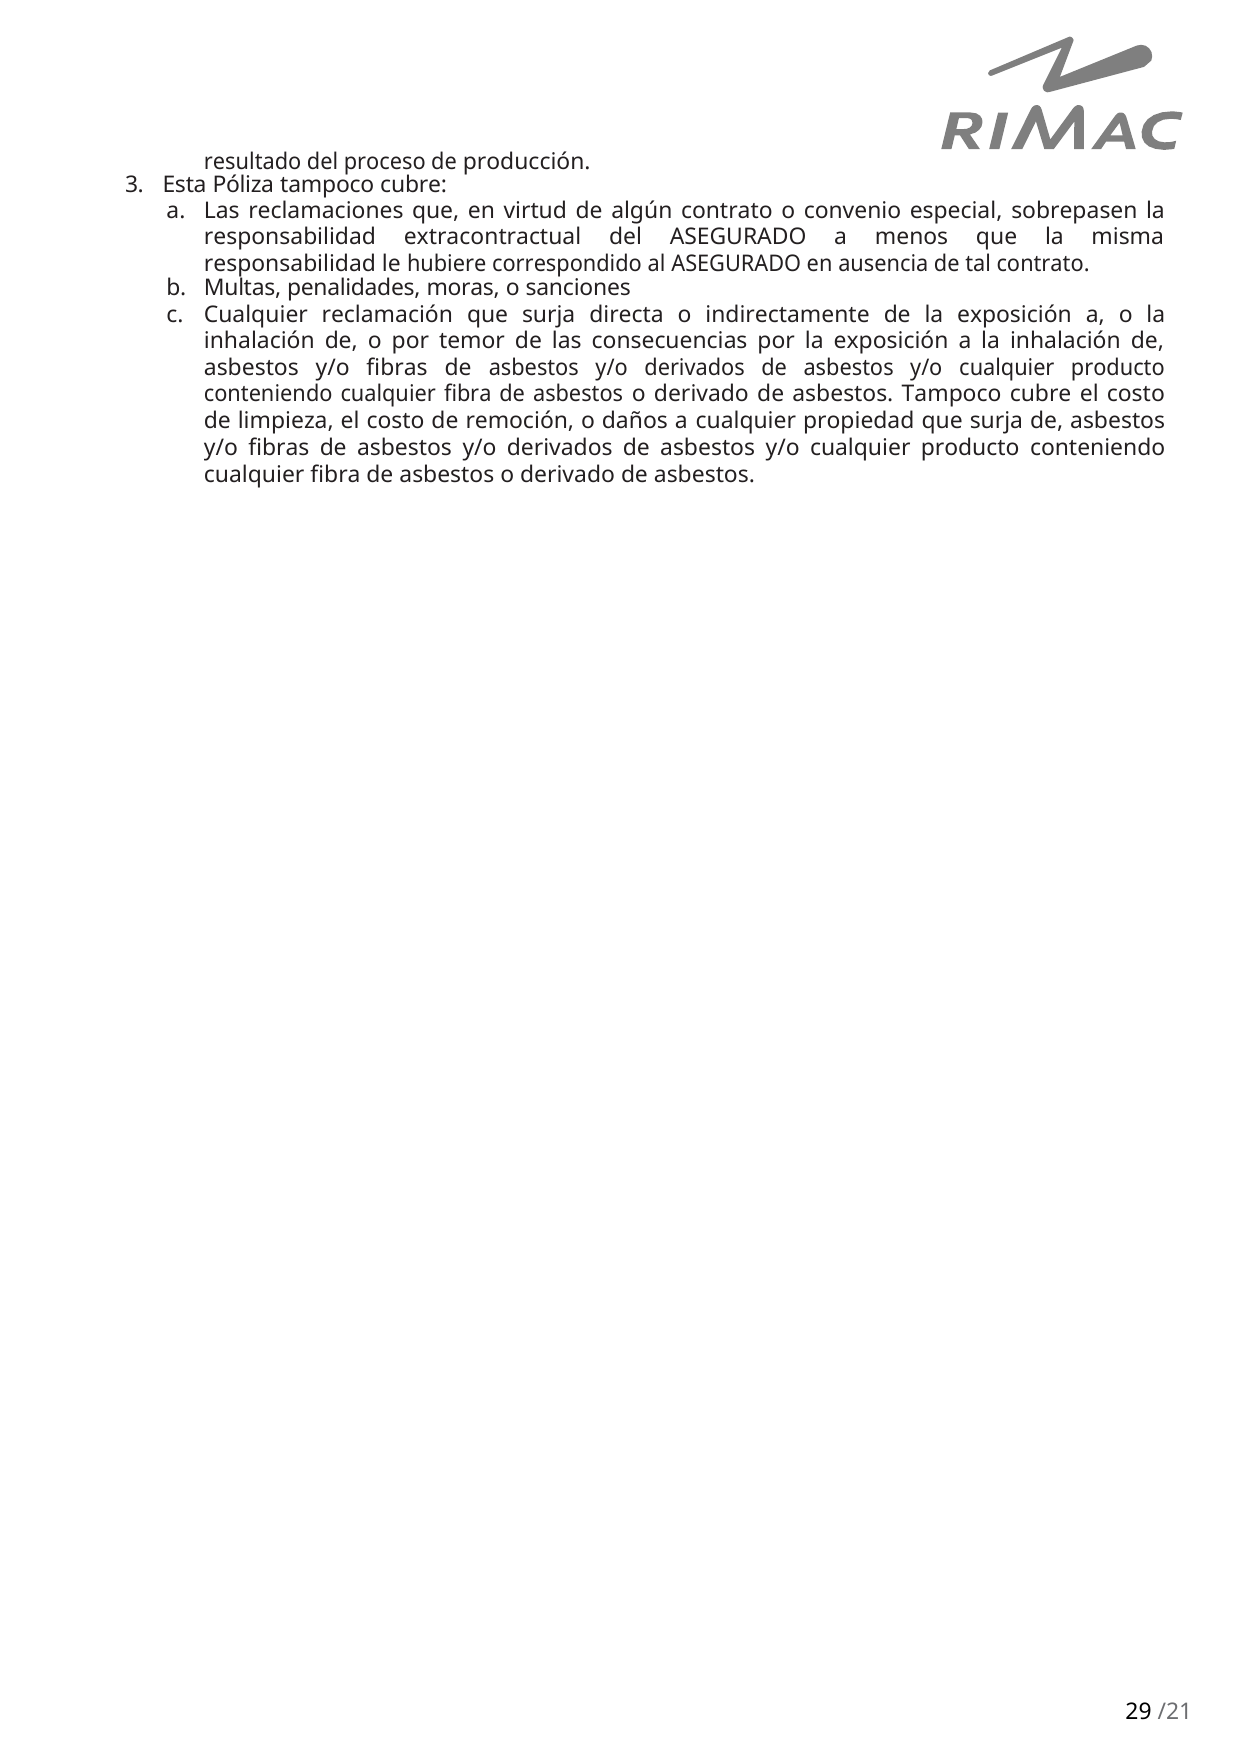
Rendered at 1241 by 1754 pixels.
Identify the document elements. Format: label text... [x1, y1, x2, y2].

list Esta Póliza tampoco cubre: [125, 175, 1194, 197]
list Las reclamaciones que, en virtud de algún contrato o convenio especial, sobrepasen la responsabilidad extracontractual del ASEGURADO a menos que la misma responsabilidad le hubiere correspondido al ASEGURADO en ausencia de tal contrato. [166, 197, 1165, 278]
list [166, 148, 1165, 175]
list Multas, penalidades, moras, o sanciones [166, 278, 1194, 300]
list Cualquier reclamación que surja directa o indirectamente de la exposición a, o la inhalación de, o por temor de las consecuencias por la exposición a la inhalación de, asbestos y/o fibras de asbestos y/o derivados de asbestos y/o cualquier producto conteniendo cualquier fibra de asbestos o derivado de asbestos. Tampoco cubre el costo de limpieza, el costo de remoción, o daños a cualquier propiedad que surja de, asbestos y/o fibras de asbestos y/o derivados de asbestos y/o cualquier producto conteniendo cualquier fibra de asbestos o derivado de asbestos. [166, 301, 1165, 489]
